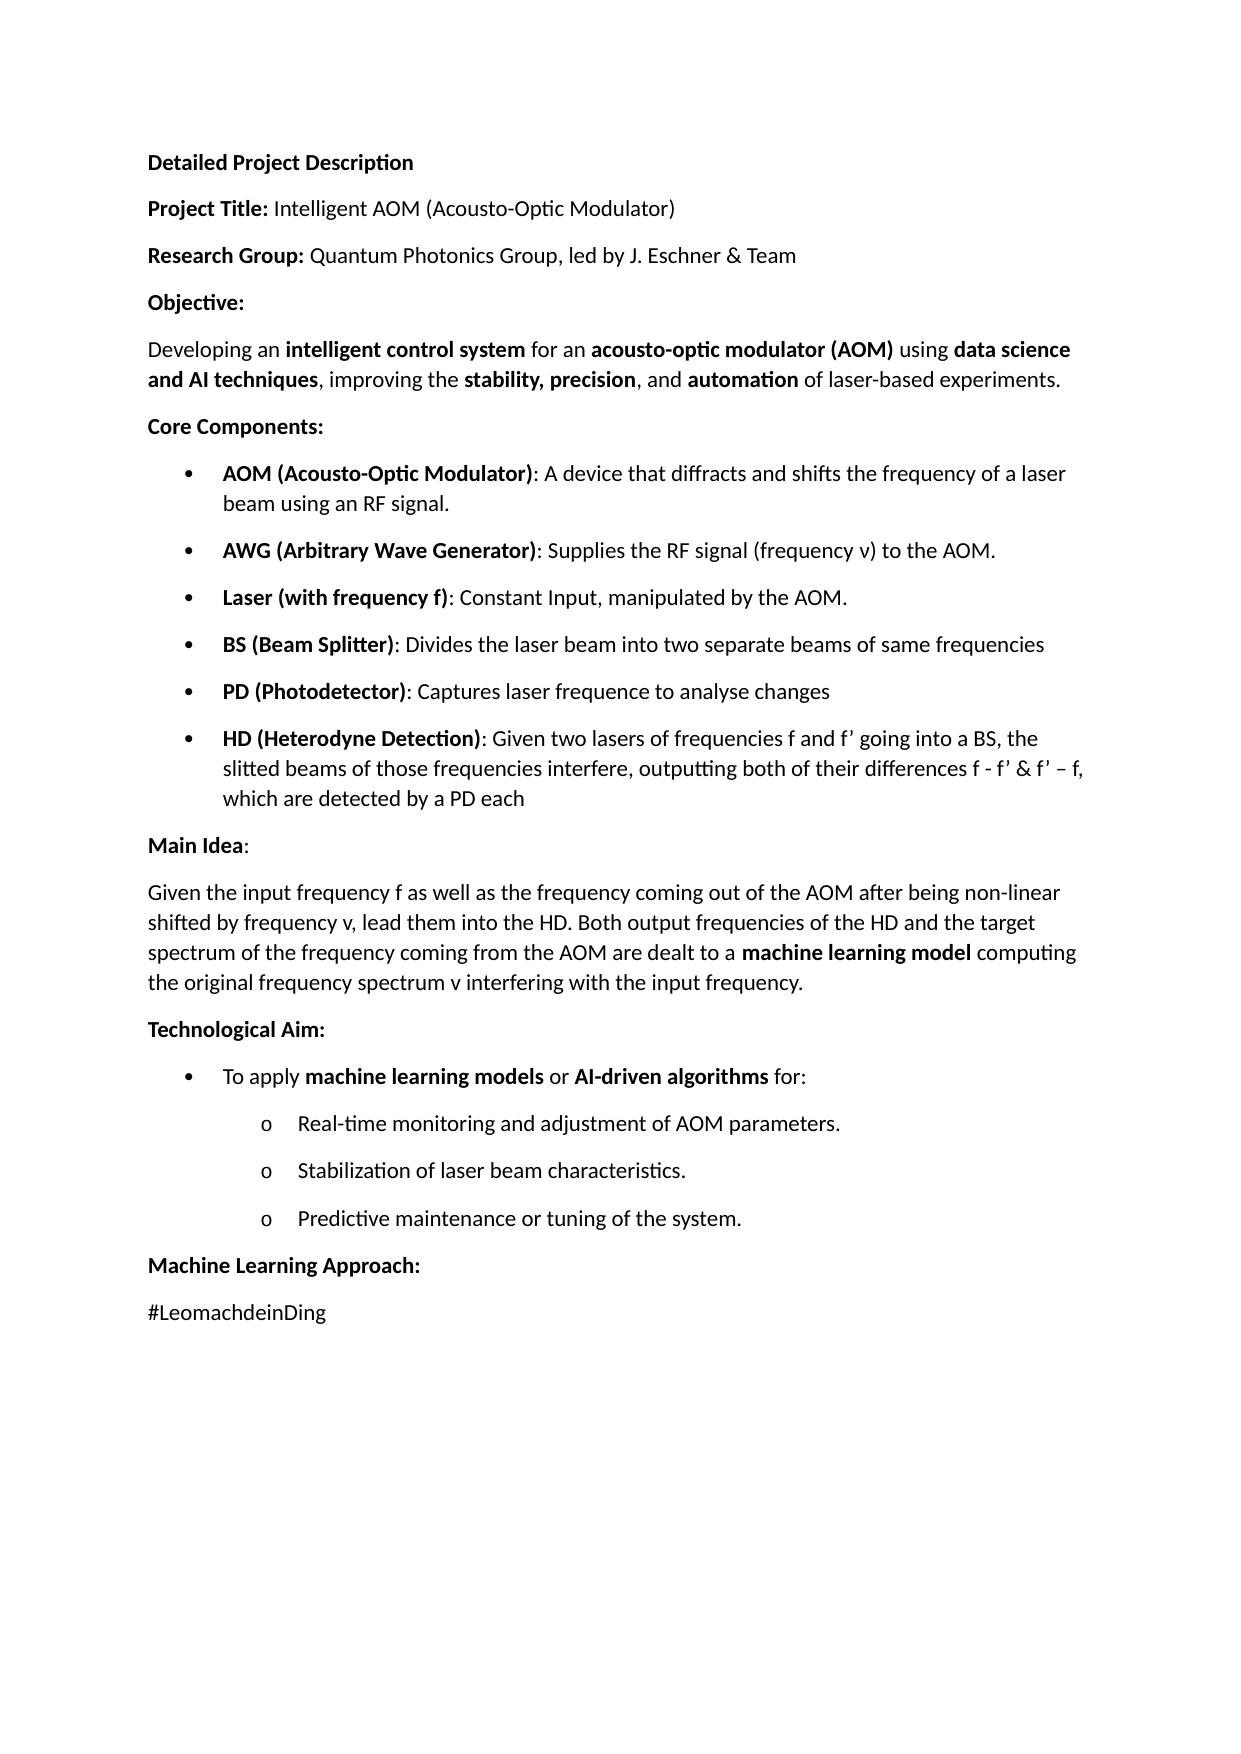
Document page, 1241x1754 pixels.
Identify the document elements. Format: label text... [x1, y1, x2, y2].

text Core Components: [148, 412, 1093, 440]
list Laser (with frequency f): Constant Input, manipulated by the AOM. [185, 583, 1093, 611]
text Research Group: Quantum Photonics Group, led by J. Eschner & Team [148, 241, 1093, 269]
text Technological Aim: [148, 1015, 1093, 1043]
list HD (Heterodyne Detection): Given two lasers of frequencies f and f’ going into a BS, the slitted beams of those frequencies interfere, outputting both of their differences f - f’ & f’ – f, which are detected by a PD each [185, 724, 1093, 812]
text Developing an intelligent control system for an acousto-optic modulator (AOM) using data science and AI techniques, improving the stability, precision, and automation of laser-based experiments. [148, 335, 1093, 393]
list Predictive maintenance or tuning of the system. [260, 1204, 1093, 1232]
list BS (Beam Splitter): Divides the laser beam into two separate beams of same frequencies [185, 630, 1093, 658]
list Stabilization of laser beam characteristics. [260, 1156, 1093, 1185]
text Machine Learning Approach: [148, 1251, 1093, 1279]
text Main Idea: [148, 831, 1093, 859]
text Project Title: Intelligent AOM (Acousto-Optic Modulator) [148, 194, 1093, 222]
list PD (Photodetector): Captures laser frequence to analyse changes [185, 677, 1093, 705]
list AOM (Acousto-Optic Modulator): A device that diffracts and shifts the frequency of a laser beam using an RF signal. [185, 459, 1093, 517]
text #LeomachdeinDing [148, 1298, 1093, 1326]
list To apply machine learning models or AI-driven algorithms for: [185, 1062, 1093, 1090]
text Detailed Project Description [148, 148, 1093, 176]
list AWG (Arbitrary Wave Generator): Supplies the RF signal (frequency ν) to the AOM. [185, 536, 1093, 564]
text Objective: [148, 288, 1093, 316]
text Given the input frequency f as well as the frequency coming out of the AOM after being non-linear shifted by frequency v, lead them into the HD. Both output frequencies of the HD and the target spectrum of the frequency coming from the AOM are dealt to a machine learning model computing the original frequency spectrum v interfering with the input frequency. [148, 878, 1093, 996]
list Real-time monitoring and adjustment of AOM parameters. [260, 1109, 1093, 1138]
